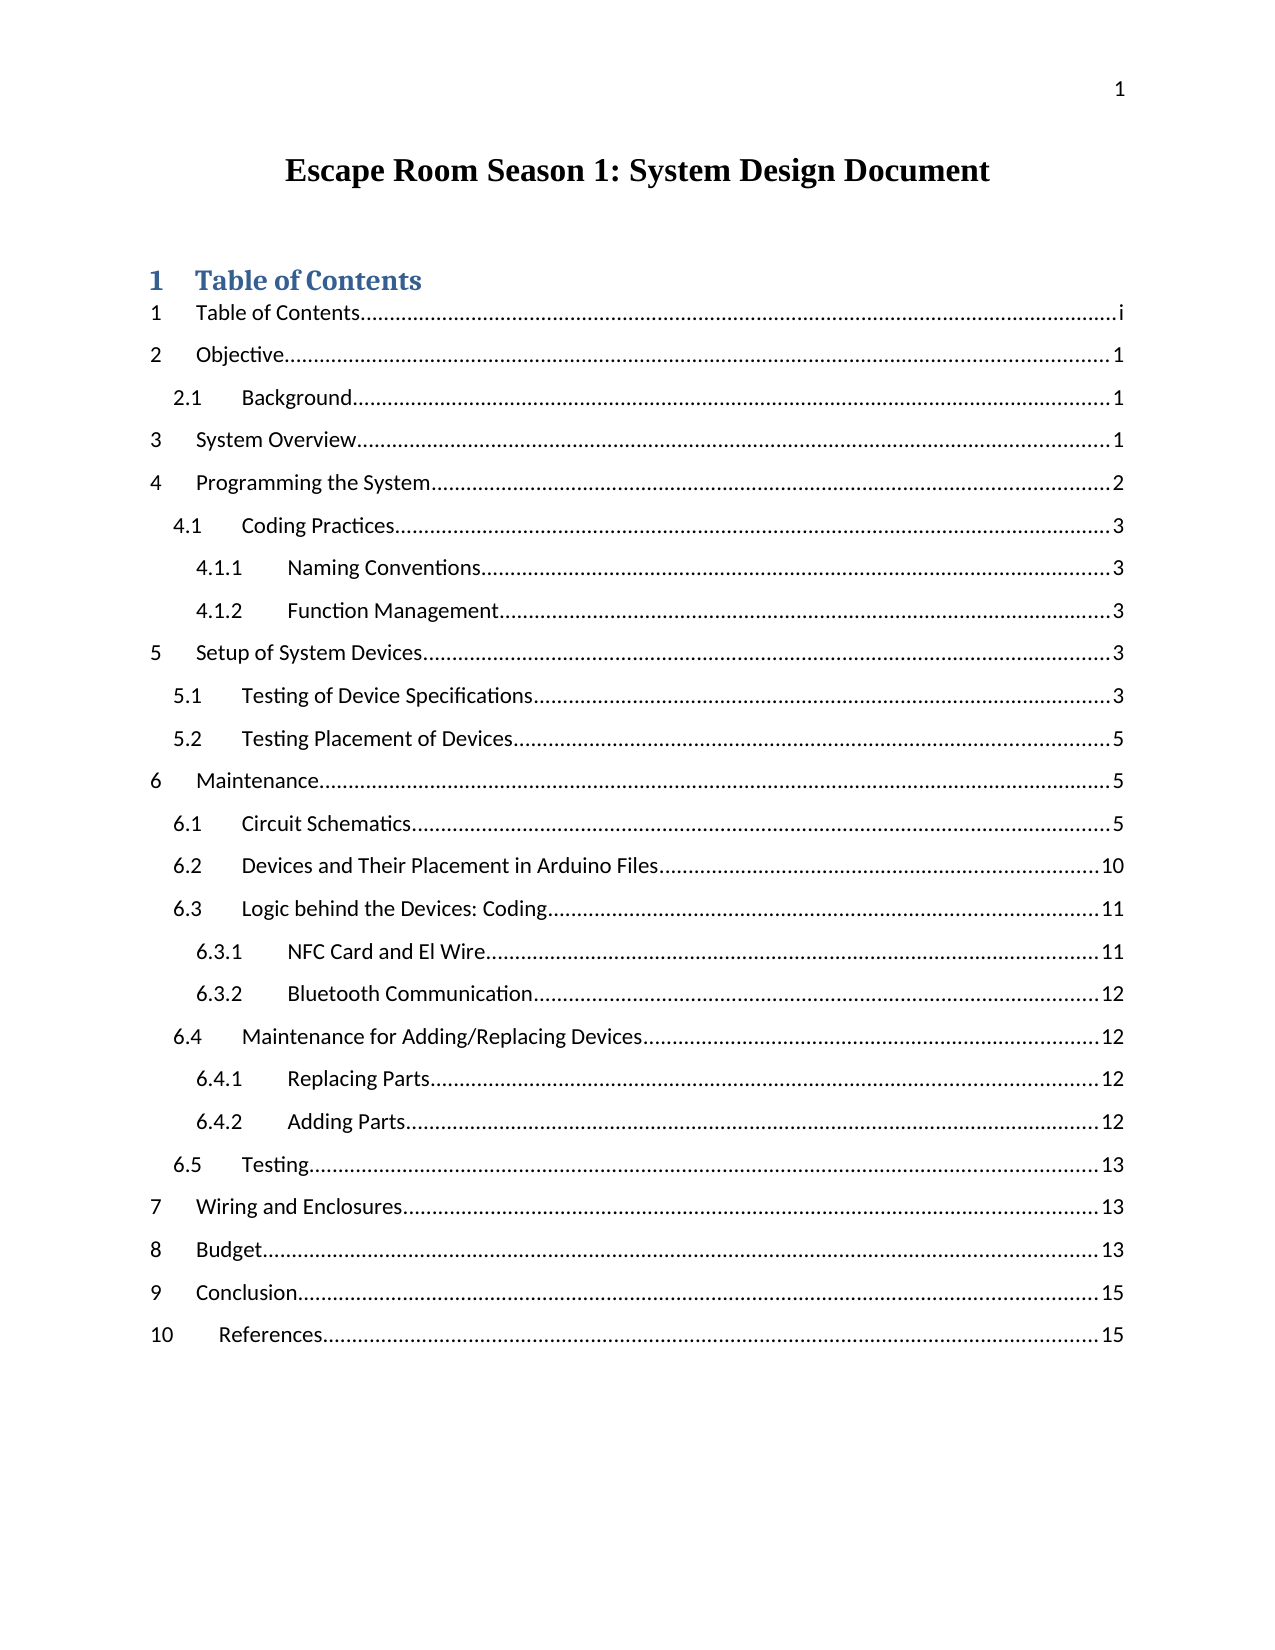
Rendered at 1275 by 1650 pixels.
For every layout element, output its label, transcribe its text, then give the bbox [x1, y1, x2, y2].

text Escape Room Season 1: System Design Document [150, 150, 1125, 188]
